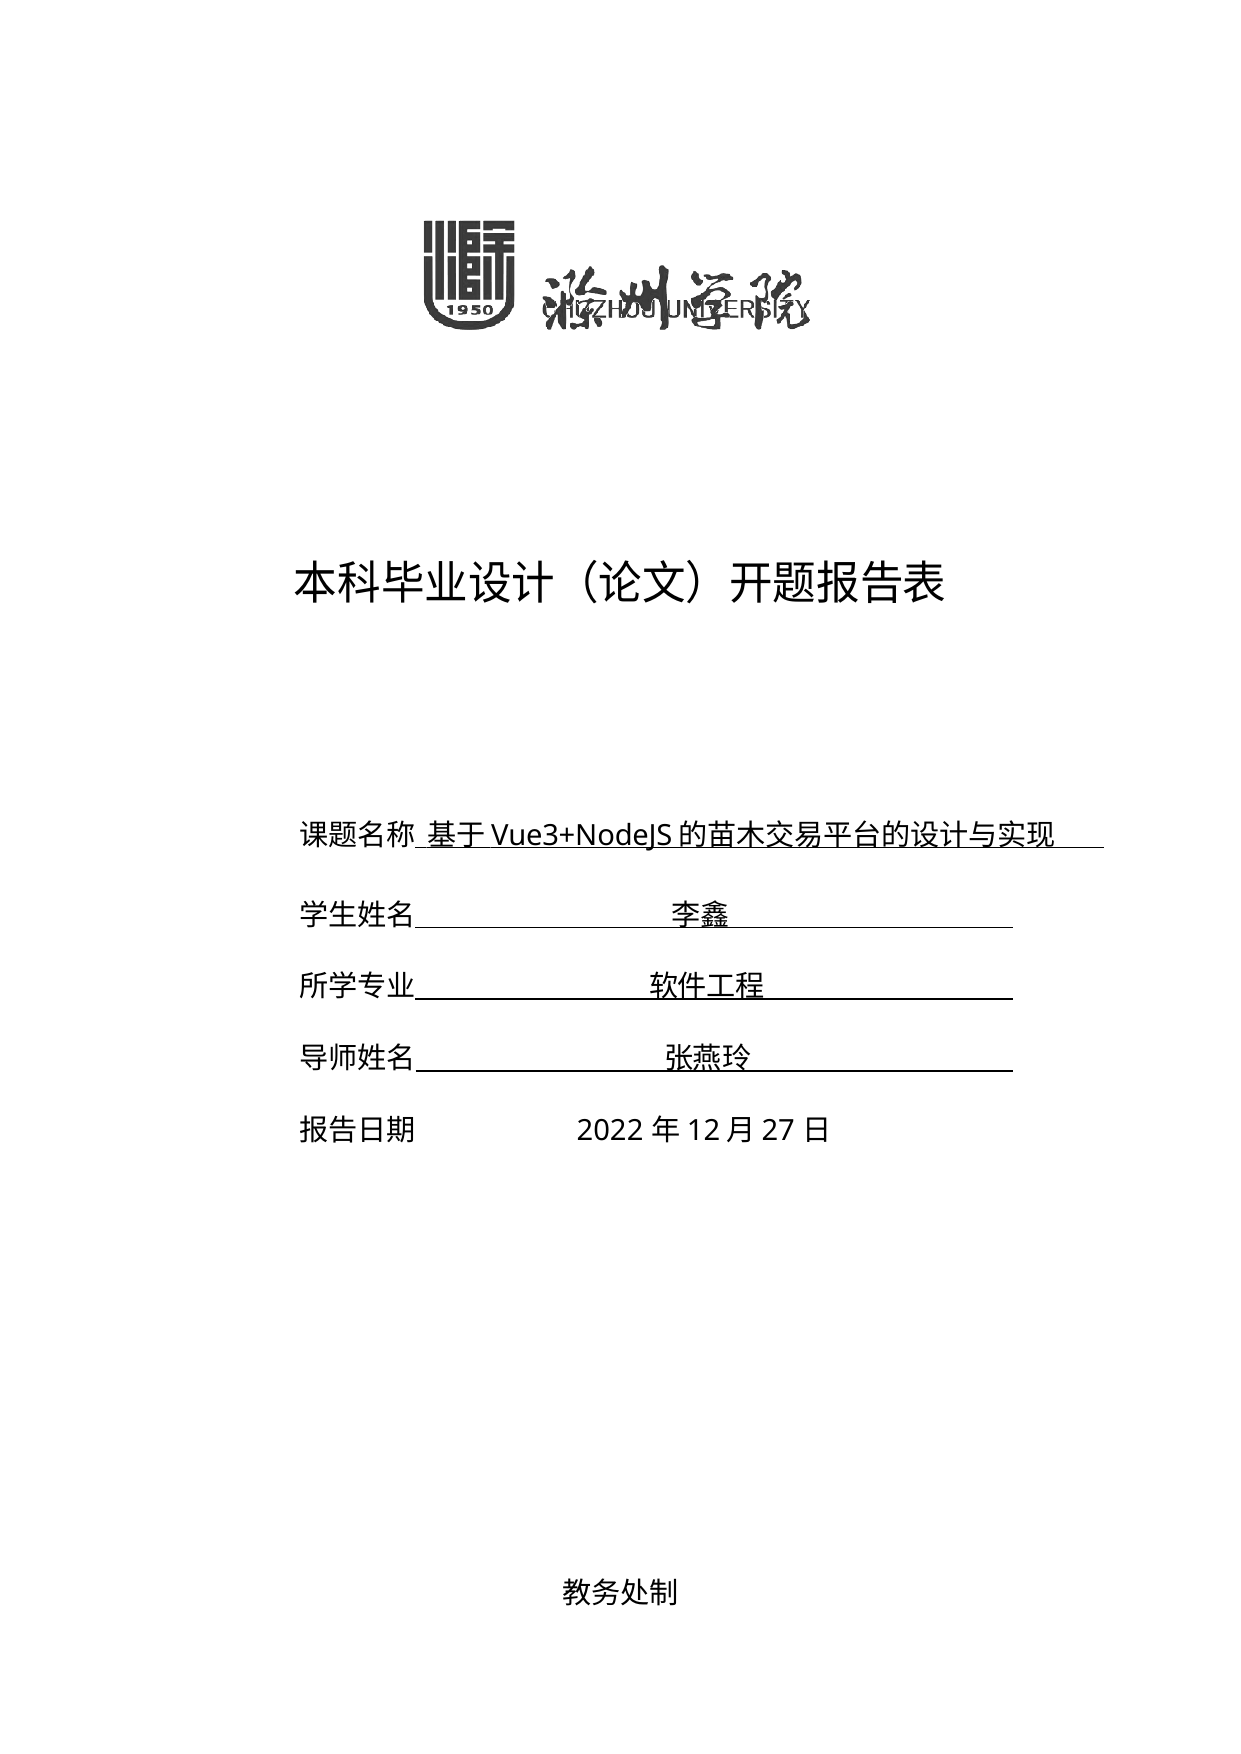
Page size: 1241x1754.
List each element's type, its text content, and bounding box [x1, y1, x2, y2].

text 教务处制 [461, 1570, 780, 1612]
text 导师姓名 张燕玲 [299, 1035, 1113, 1077]
title 本科毕业设计（论文）开题报告表 [292, 546, 949, 613]
picture [423, 220, 515, 330]
text 报告日期 2022 年 12月 27 日 [299, 1107, 1113, 1149]
text 课题名称 基于Vue3+NodeJS的苗木交易平台的设计与实现 [299, 811, 1113, 853]
picture [542, 265, 810, 330]
text 所学专业 软件工程 [299, 963, 1113, 1005]
text 学生姓名 李鑫 [299, 891, 1113, 933]
